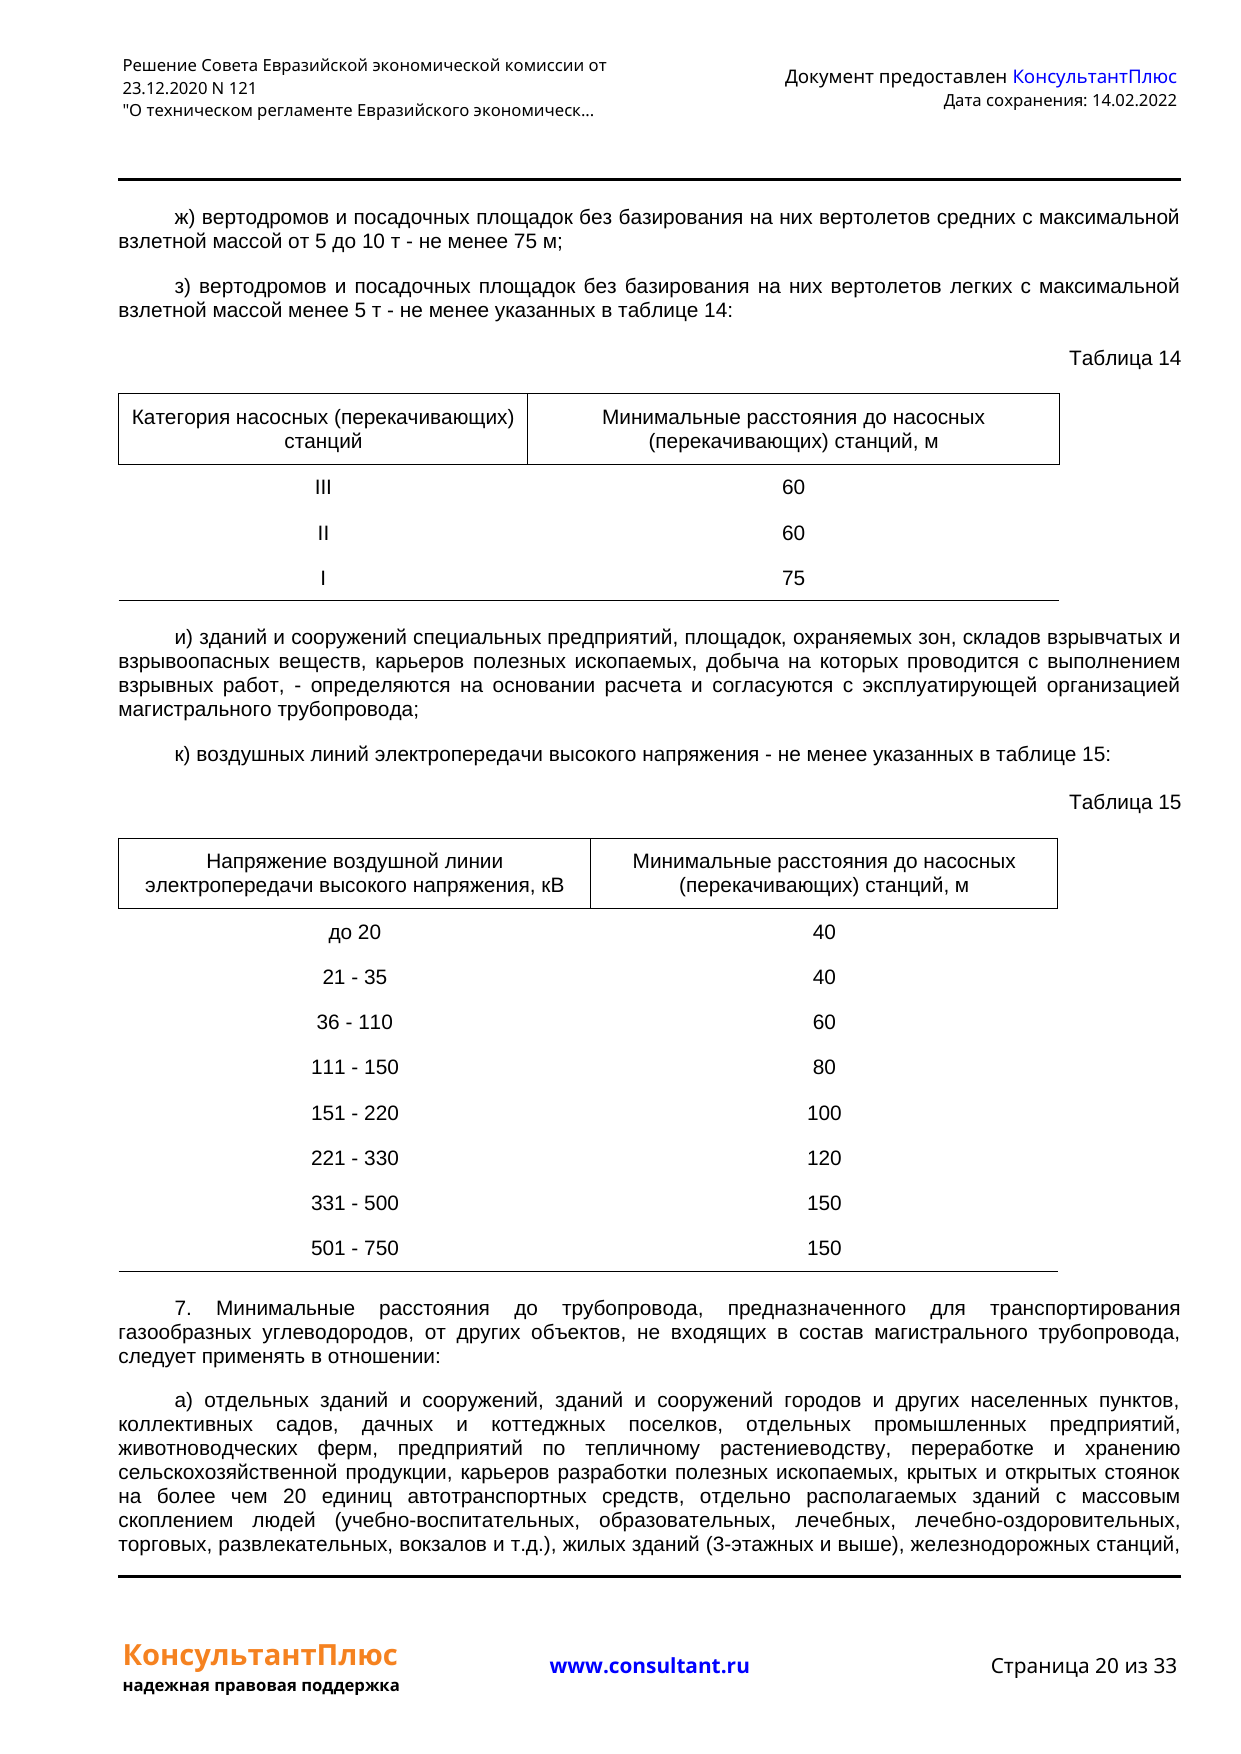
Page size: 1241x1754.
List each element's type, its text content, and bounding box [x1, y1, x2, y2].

table_cell 75 [528, 555, 1059, 600]
table_cell 60 [528, 510, 1059, 555]
table_cell до 20 [119, 909, 591, 954]
table_cell 40 [591, 954, 1057, 999]
table_cell 151 - 220 [119, 1090, 591, 1135]
table_cell 331 - 500 [119, 1180, 591, 1225]
table_cell 111 - 150 [119, 1045, 591, 1090]
text к) воздушных линий электропередачи высокого напряжения - не менее указанных в таблице 15: [118, 742, 1181, 766]
text Таблица 15 [118, 790, 1181, 814]
table_cell II [119, 510, 528, 555]
table_cell 150 [591, 1225, 1057, 1271]
text и) зданий и сооружений специальных предприятий, площадок, охраняемых зон, складов взрывчатых и взрывоопасных веществ, карьеров полезных ископаемых, добыча на которых проводится с выполнением взрывных работ, - определяются на основании расчета и согласуются с эксплуатирующей организацией магистрального трубопровода; [118, 625, 1181, 721]
table_cell 80 [591, 1045, 1057, 1090]
table_cell 100 [591, 1090, 1057, 1135]
table_header Минимальные расстояния до насосных (перекачивающих) станций, м [528, 394, 1059, 463]
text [118, 1388, 1181, 1556]
table_cell 120 [591, 1135, 1057, 1180]
table_header Минимальные расстояния до насосных (перекачивающих) станций, м [591, 839, 1057, 908]
text ж) вертодромов и посадочных площадок без базирования на них вертолетов средних с максимальной взлетной массой от 5 до 10 т - не менее 75 м; [118, 205, 1181, 253]
table_cell 36 - 110 [119, 999, 591, 1044]
table_header Напряжение воздушной линии электропередачи высокого напряжения, кВ [119, 839, 590, 908]
table_cell 60 [591, 999, 1057, 1044]
table_header Категория насосных (перекачивающих) станций [119, 394, 527, 463]
table_cell 150 [591, 1180, 1057, 1225]
table_cell 221 - 330 [119, 1135, 591, 1180]
table_cell I [119, 555, 528, 600]
table_cell 40 [591, 909, 1057, 954]
table_cell 501 - 750 [119, 1225, 591, 1271]
text з) вертодромов и посадочных площадок без базирования на них вертолетов легких с максимальной взлетной массой менее 5 т - не менее указанных в таблице 14: [118, 273, 1181, 321]
table_cell 60 [528, 465, 1059, 510]
text 7. Минимальные расстояния до трубопровода, предназначенного для транспортирования газообразных углеводородов, от других объектов, не входящих в состав магистрального трубопровода, следует применять в отношении: [118, 1296, 1181, 1367]
table_cell III [119, 465, 528, 510]
text Таблица 14 [118, 345, 1181, 369]
table_cell 21 - 35 [119, 954, 591, 999]
